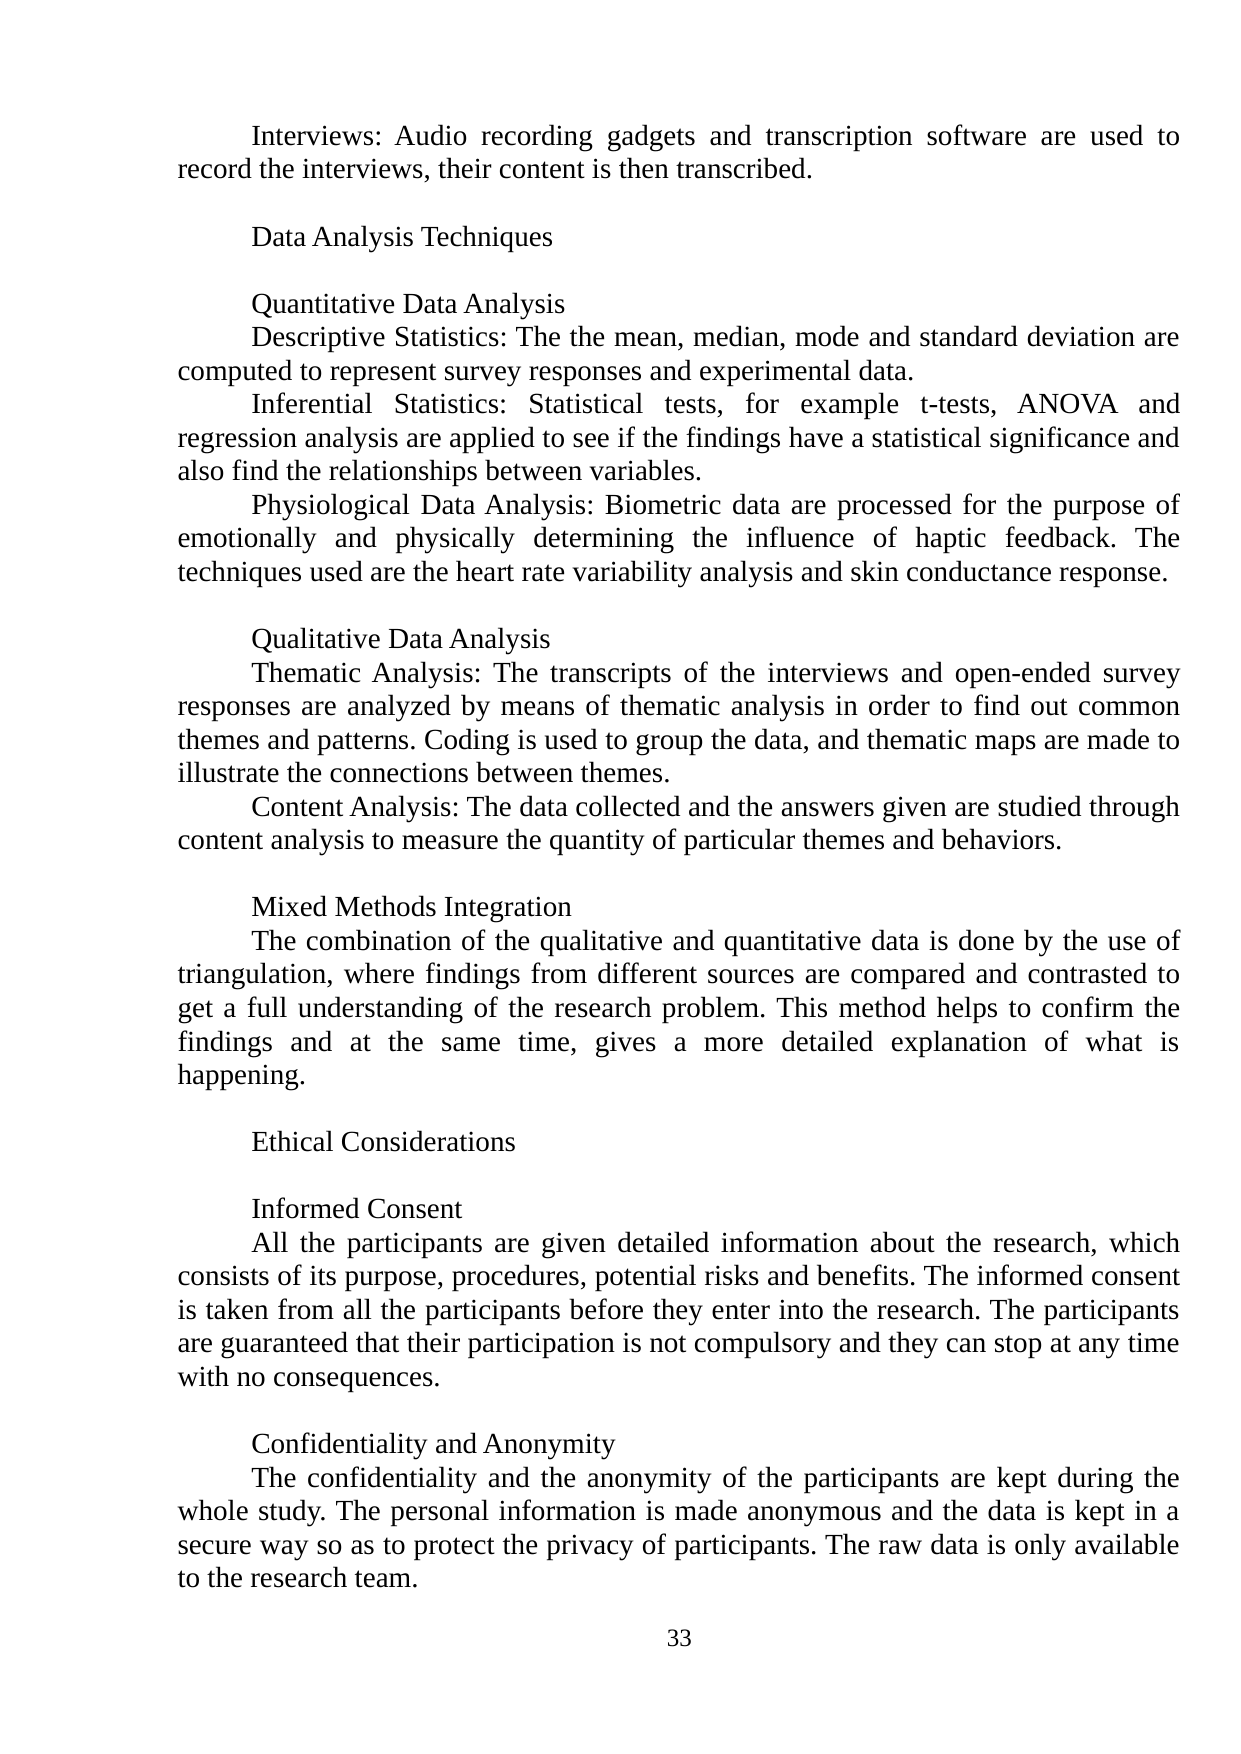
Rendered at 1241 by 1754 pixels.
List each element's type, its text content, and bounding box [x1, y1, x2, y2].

text Ethical Considerations [177, 1124, 1181, 1158]
text The confidentiality and the anonymity of the participants are kept during the whole study. The personal information is made anonymous and the data is kept in a secure way so as to protect the privacy of participants. The raw data is only available to the research team. [177, 1460, 1181, 1594]
text Content Analysis: The data collected and the answers given are studied through content analysis to measure the quantity of particular themes and behaviors. [177, 789, 1181, 856]
text Qualitative Data Analysis [177, 621, 1181, 655]
text All the participants are given detailed information about the research, which consists of its purpose, procedures, potential risks and benefits. The informed consent is taken from all the participants before they enter into the research. The participants are guaranteed that their participation is not compulsory and they can stop at any time with no consequences. [177, 1225, 1181, 1393]
text The combination of the qualitative and quantitative data is done by the use of triangulation, where findings from different sources are compared and contrasted to get a full understanding of the research problem. This method helps to confirm the findings and at the same time, gives a more detailed explanation of what is happening. [177, 923, 1181, 1091]
text Confidentiality and Anonymity [177, 1426, 1181, 1460]
text Quantitative Data Analysis [177, 286, 1181, 319]
text Descriptive Statistics: The the mean, median, mode and standard deviation are computed to represent survey responses and experimental data. [177, 319, 1181, 386]
text Physiological Data Analysis: Biometric data are processed for the purpose of emotionally and physically determining the influence of haptic feedback. The techniques used are the heart rate variability analysis and skin conductance response. [177, 487, 1181, 588]
text Mixed Methods Integration [177, 889, 1181, 923]
text Informed Consent [177, 1191, 1181, 1225]
text Interviews: Audio recording gadgets and transcription software are used to record the interviews, their content is then transcribed. [177, 118, 1181, 185]
text Inferential Statistics: Statistical tests, for example t-tests, ANOVA and regression analysis are applied to see if the findings have a statistical significance and also find the relationships between variables. [177, 386, 1181, 487]
text Data Analysis Techniques [177, 219, 1181, 252]
text Thematic Analysis: The transcripts of the interviews and open-ended survey responses are analyzed by means of thematic analysis in order to find out common themes and patterns. Coding is used to group the data, and thematic maps are made to illustrate the connections between themes. [177, 655, 1181, 789]
